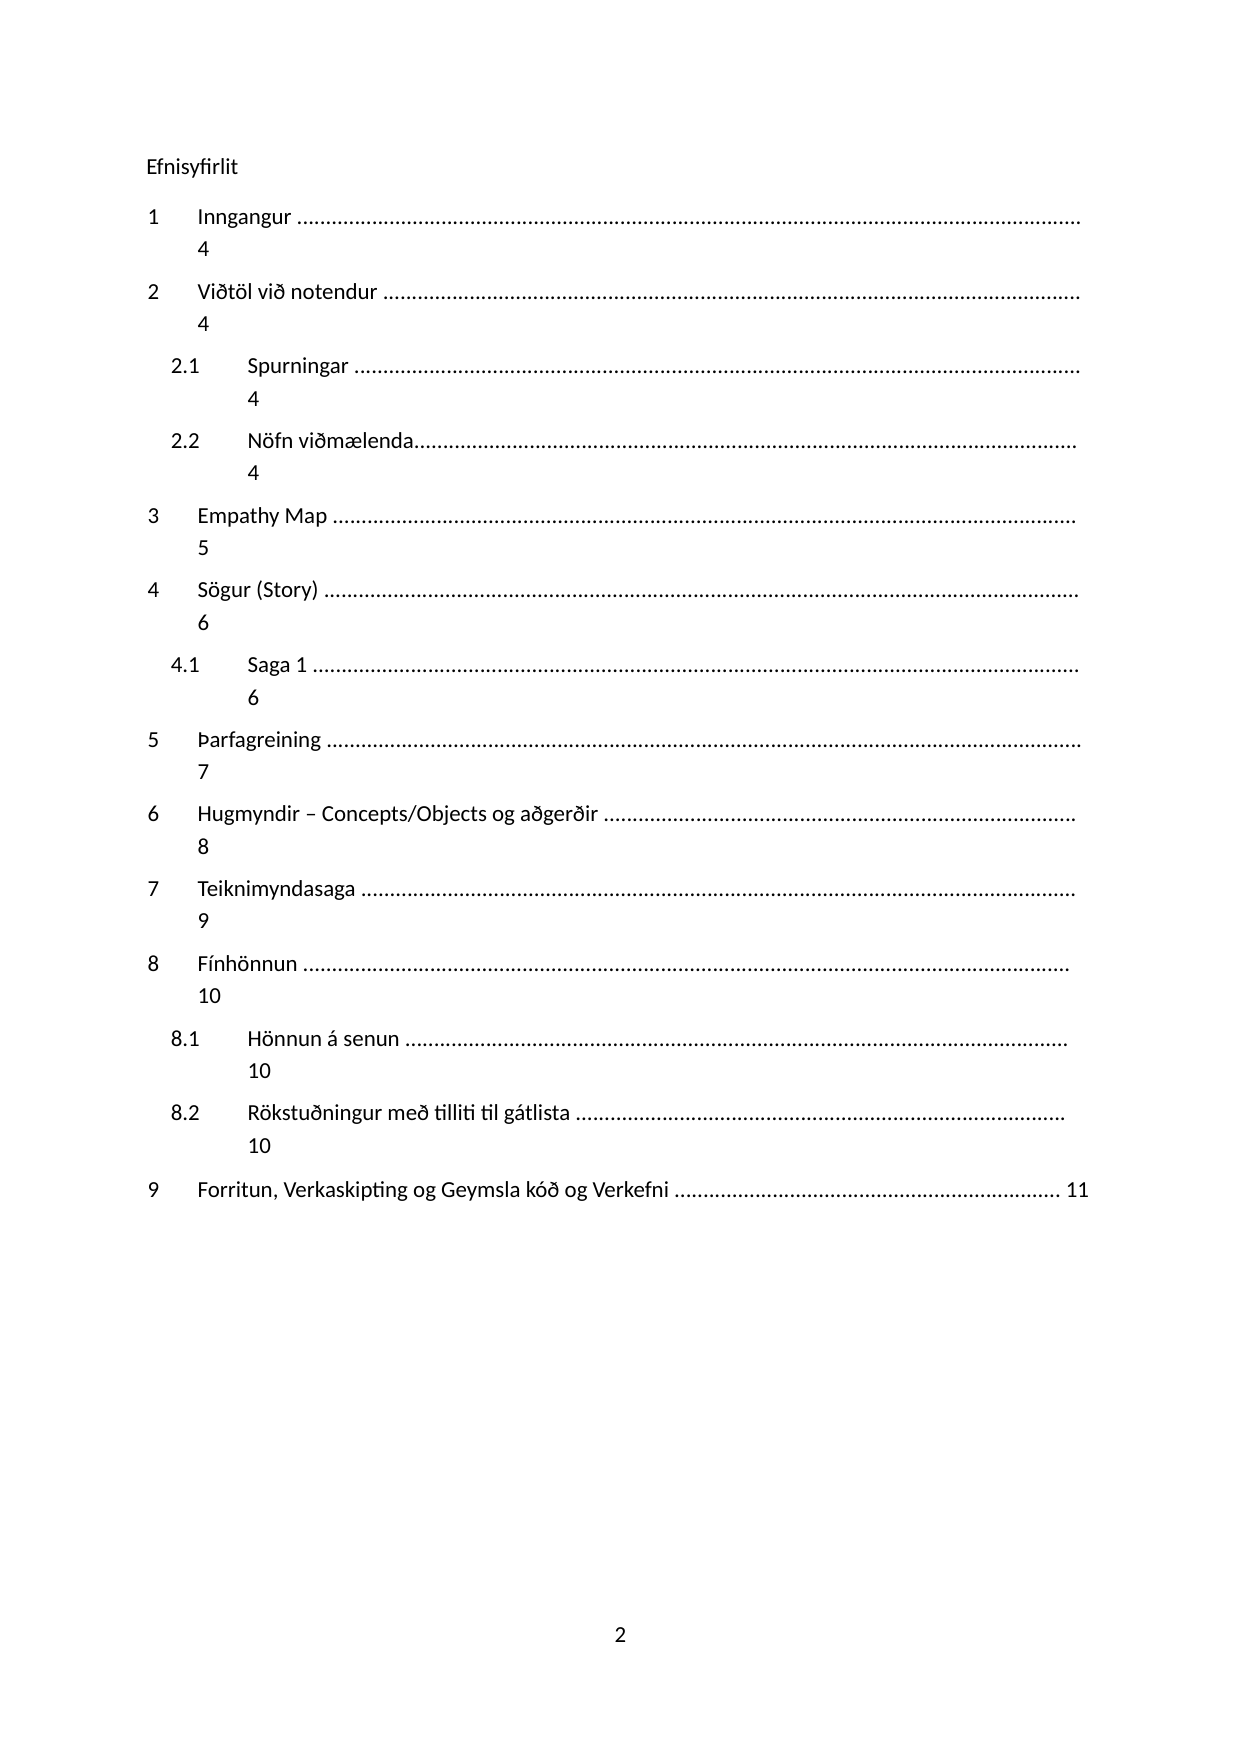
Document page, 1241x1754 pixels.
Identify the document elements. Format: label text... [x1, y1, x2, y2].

list Inngangur ........................................................................................................................................ 4 [147, 202, 1092, 263]
text Efnisyfirlit [146, 152, 1092, 180]
list Rökstuðningur með tilliti til gátlista ..................................................................................... 10 [171, 1098, 1092, 1159]
list Teiknimyndasaga ............................................................................................................................ 9 [147, 874, 1092, 935]
list Saga 1 ..................................................................................................................................... 6 [171, 650, 1092, 711]
list Nöfn viðmælenda................................................................................................................... 4 [171, 426, 1092, 487]
list Fínhönnun ..................................................................................................................................... 10 [147, 949, 1092, 1010]
list Þarfagreining ................................................................................................................................... 7 [147, 725, 1092, 786]
list Viðtöl við notendur ......................................................................................................................... 4 [147, 277, 1092, 338]
list Sögur (Story) ................................................................................................................................... 6 [147, 576, 1092, 636]
list Hönnun á senun ................................................................................................................... 10 [171, 1024, 1092, 1084]
list Spurningar .............................................................................................................................. 4 [171, 351, 1092, 412]
list Hugmyndir – Concepts/Objects og aðgerðir .................................................................................. 8 [147, 799, 1092, 861]
list Empathy Map ................................................................................................................................. 5 [147, 501, 1092, 562]
list Forritun, Verkaskipting og Geymsla kóð og Verkefni ................................................................... 11 [147, 1173, 1092, 1203]
